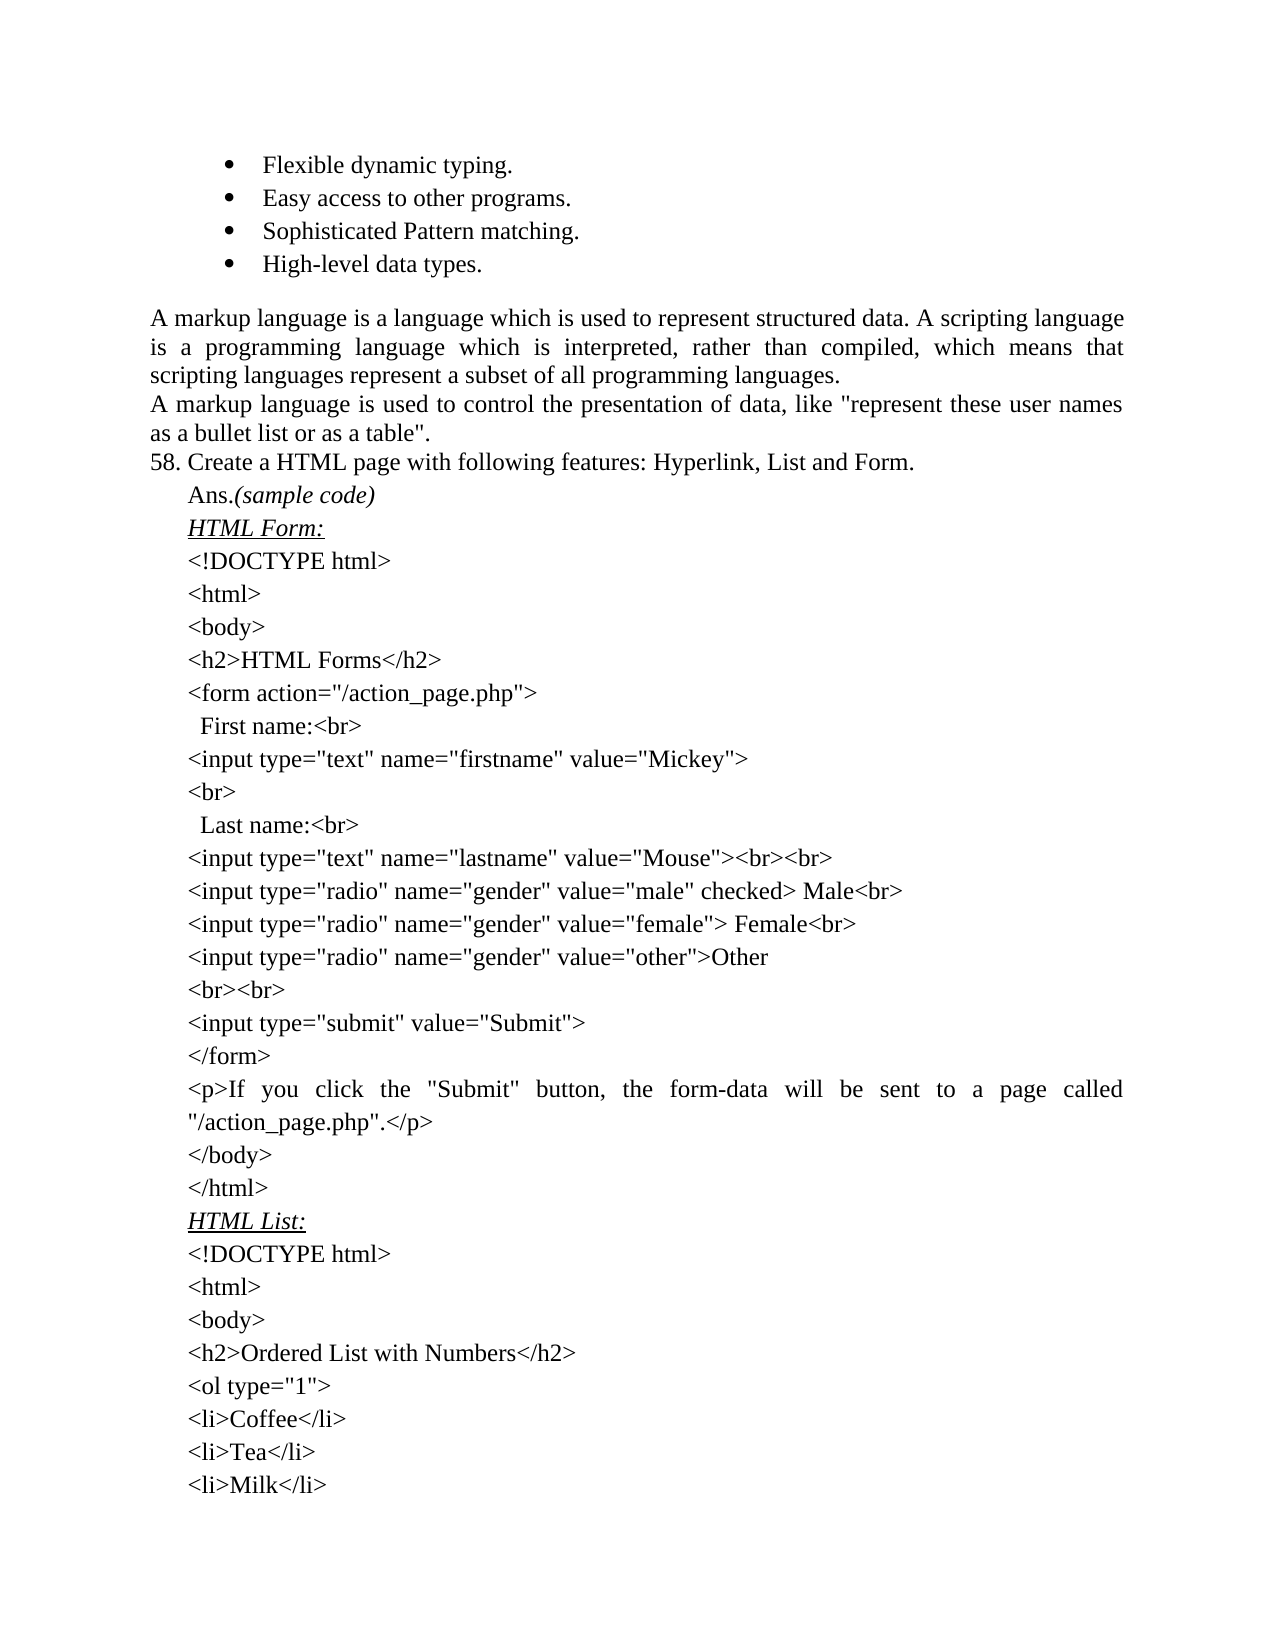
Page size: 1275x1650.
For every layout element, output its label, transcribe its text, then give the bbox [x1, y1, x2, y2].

text A markup language is a language which is used to represent structured data. A scripting language is a programming language which is interpreted, rather than compiled, which means that scripting languages represent a subset of all programming languages. [150, 303, 1125, 389]
list <li>Milk</li> [187, 1470, 1125, 1499]
list </html> [187, 1173, 1125, 1202]
list Create a HTML page with following features: Hyperlink, List and Form. [150, 447, 1125, 475]
list Sophisticated Pattern matching. [225, 216, 1125, 245]
list <p>If you click the "Submit" button, the form-data will be sent to a page called "/action_page.php".</p> [187, 1074, 1125, 1136]
list </body> [187, 1140, 1125, 1169]
list High-level data types. [225, 249, 1125, 278]
list <form action="/action_page.php"> [187, 678, 1125, 707]
list <html> [187, 1272, 1125, 1301]
list <ol type="1"> [187, 1371, 1125, 1400]
list HTML Form: [187, 513, 1125, 541]
list <li>Coffee</li> [187, 1404, 1125, 1433]
list <input type="radio" name="gender" value="other">Other [187, 942, 1125, 971]
list HTML List: [187, 1206, 1125, 1235]
list First name:<br> [187, 711, 1125, 739]
list <input type="radio" name="gender" value="female"> Female<br> [187, 909, 1125, 938]
list Flexible dynamic typing. [225, 150, 1125, 179]
list </form> [187, 1041, 1125, 1070]
list <br> [187, 777, 1125, 806]
list <li>Tea</li> [187, 1437, 1125, 1466]
list <body> [187, 1305, 1125, 1334]
list <!DOCTYPE html> [187, 1239, 1125, 1268]
text A markup language is used to control the presentation of data, like "represent these user names as a bullet list or as a table". [150, 389, 1125, 447]
list <br><br> [187, 975, 1125, 1004]
list <h2>Ordered List with Numbers</h2> [187, 1338, 1125, 1367]
list <body> [187, 612, 1125, 641]
list Last name:<br> [187, 810, 1125, 839]
list <input type="submit" value="Submit"> [187, 1008, 1125, 1037]
list <!DOCTYPE html> [187, 546, 1125, 574]
list <input type="text" name="firstname" value="Mickey"> [187, 744, 1125, 773]
list <html> [187, 579, 1125, 607]
list Ans.(sample code) [187, 480, 1125, 508]
list Easy access to other programs. [225, 183, 1125, 212]
list <input type="radio" name="gender" value="male" checked> Male<br> [187, 876, 1125, 905]
list <h2>HTML Forms</h2> [187, 645, 1125, 673]
list <input type="text" name="lastname" value="Mouse"><br><br> [187, 843, 1125, 872]
